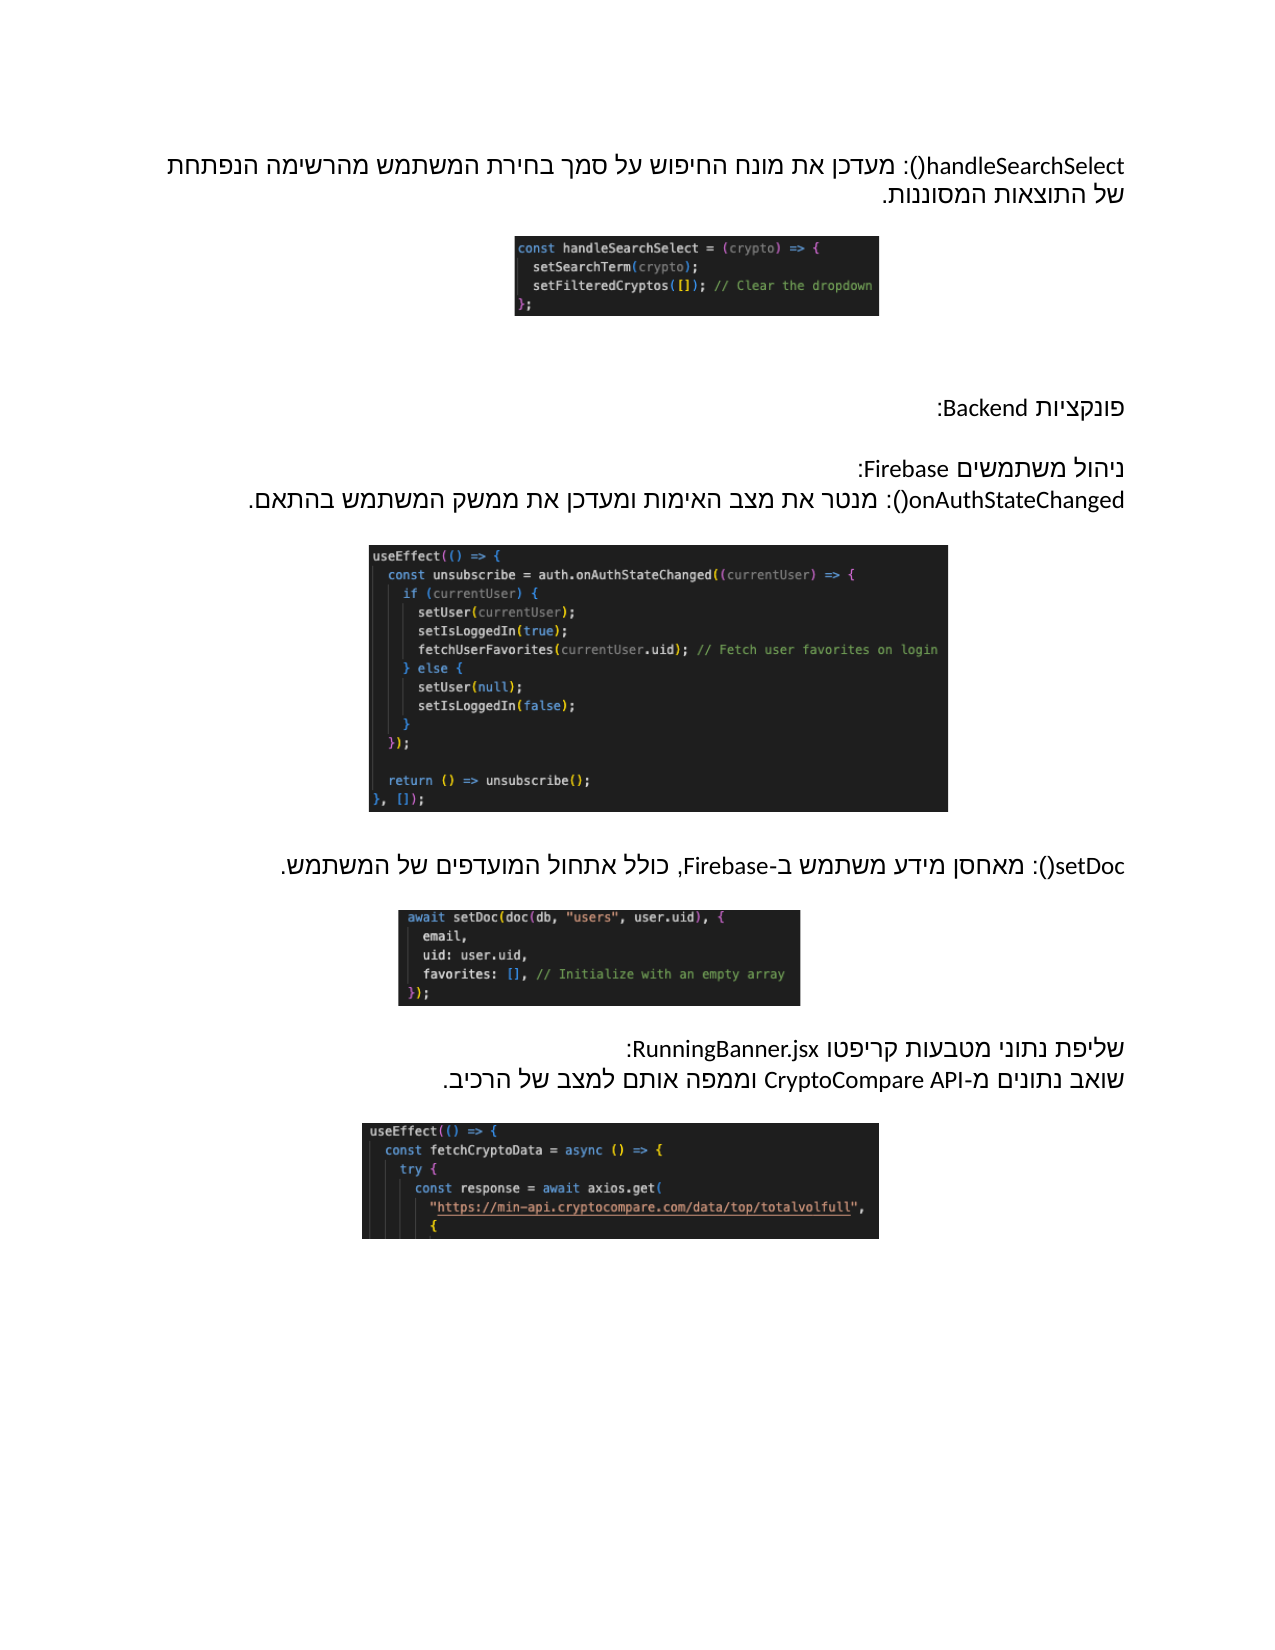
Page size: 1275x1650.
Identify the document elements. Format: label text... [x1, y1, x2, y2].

picture [362, 1123, 879, 1239]
text onAuthStateChanged(): מנטר את מצב האימות ומעדכן את ממשק המשתמש בהתאם. [150, 484, 1125, 514]
picture [368, 545, 949, 812]
picture [514, 236, 880, 316]
text שליפת נתוני מטבעות קריפטו RunningBanner.jsx: [150, 1033, 1125, 1064]
picture [398, 910, 801, 1006]
text פונקציות Backend: [150, 392, 1125, 423]
text setDoc(): מאחסן מידע משתמש ב-Firebase, כולל אתחול המועדפים של המשתמש. [150, 850, 1125, 881]
text handleSearchSelect(): מעדכן את מונח החיפוש על סמך בחירת המשתמש מהרשימה הנפתחת של התוצאות המסוננות. [150, 150, 1125, 209]
text ניהול משתמשים Firebase: [150, 453, 1125, 484]
text שואב נתונים מ-CryptoCompare API וממפה אותם למצב של הרכיב. [150, 1064, 1125, 1094]
